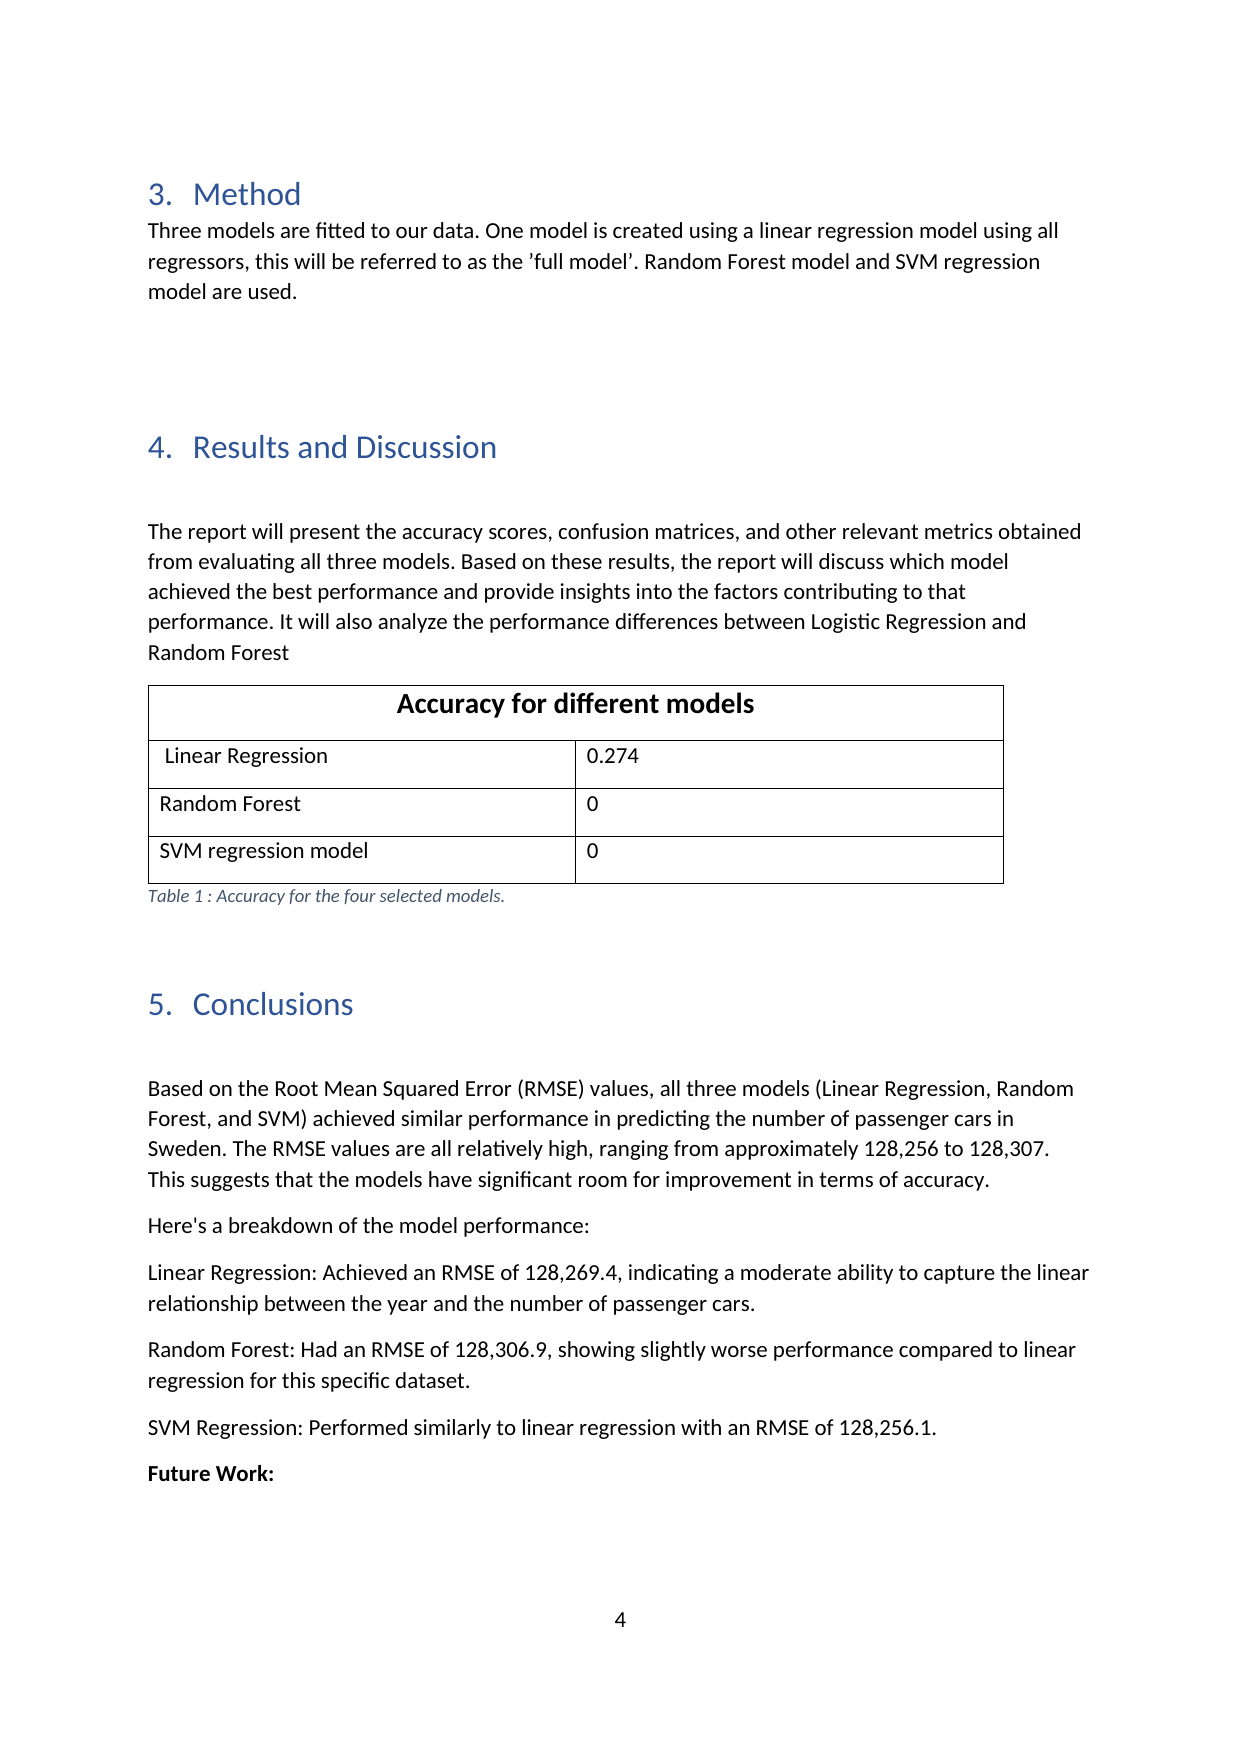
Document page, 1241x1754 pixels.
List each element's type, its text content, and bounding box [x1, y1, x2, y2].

list Results and Discussion [148, 426, 1093, 467]
list Conclusions [148, 983, 1093, 1024]
table_cell Random Forest [149, 789, 575, 836]
table_cell Linear Regression [149, 741, 575, 788]
text Random Forest: Had an RMSE of 128,306.9, showing slightly worse performance compared to linear regression for this specific dataset. [148, 1336, 1093, 1394]
table_cell SVM regression model [149, 837, 575, 883]
text Three models are fitted to our data. One model is created using a linear regression model using all regressors, this will be referred to as the ’full model’. Random Forest model and SVM regression model are used. [148, 217, 1093, 305]
text Based on the Root Mean Squared Error (RMSE) values, all three models (Linear Regression, Random Forest, and SVM) achieved similar performance in predicting the number of passenger cars in Sweden. The RMSE values are all relatively high, ranging from approximately 128,256 to 128,307. This suggests that the models have significant room for improvement in terms of accuracy. [148, 1074, 1093, 1193]
text Future Work: [148, 1459, 1093, 1488]
table_cell 0 [576, 837, 1003, 883]
table_cell 0.274 [576, 741, 1003, 788]
list Method [148, 173, 1093, 213]
text SVM Regression: Performed similarly to linear regression with an RMSE of 128,256.1. [148, 1413, 1093, 1441]
text Here's a breakdown of the model performance: [148, 1212, 1093, 1240]
table_cell 0 [576, 789, 1003, 836]
text Table 1 : Accuracy for the four selected models. [148, 884, 1093, 907]
text The report will present the accuracy scores, confusion matrices, and other relevant metrics obtained from evaluating all three models. Based on these results, the report will discuss which model achieved the best performance and provide insights into the factors contributing to that performance. It will also analyze the performance differences between Logistic Regression and Random Forest [148, 517, 1093, 666]
text Linear Regression: Achieved an RMSE of 128,269.4, indicating a moderate ability to capture the linear relationship between the year and the number of passenger cars. [148, 1258, 1093, 1317]
table_header Accuracy for different models [149, 686, 1003, 740]
